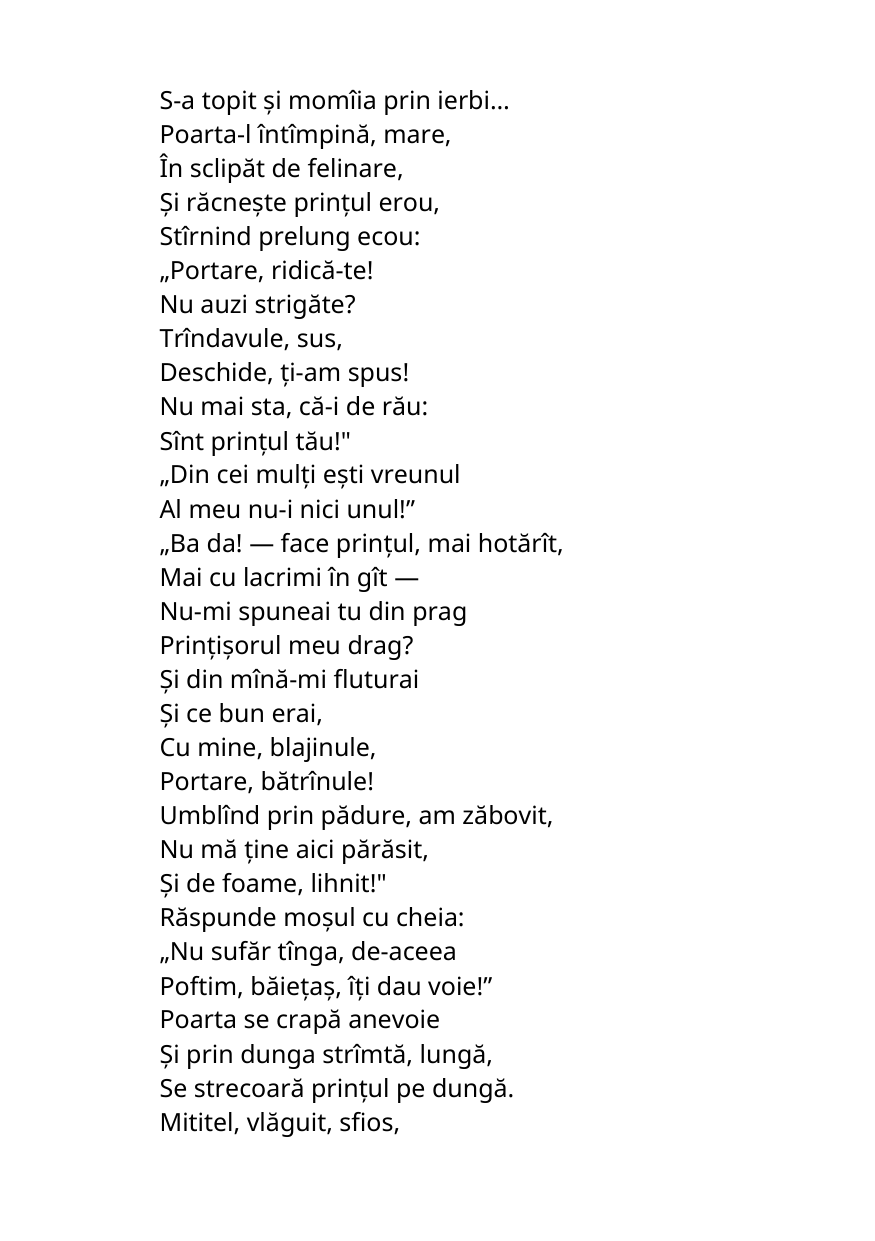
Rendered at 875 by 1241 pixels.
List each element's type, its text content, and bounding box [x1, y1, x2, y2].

text Prinţişorul meu drag? [159, 627, 799, 662]
text Şi de foame, lihnit!" [159, 866, 799, 900]
text Mai cu lacrimi în gît — [159, 559, 799, 593]
text Şi prin dunga strîmtă, lungă, [159, 1036, 799, 1070]
text Portare, bătrînule! [159, 764, 799, 798]
text Umblînd prin pădure, am zăbovit, [159, 798, 799, 832]
text Şi ce bun erai, [159, 696, 799, 730]
text „Nu sufăr tînga, de-aceea [159, 934, 799, 968]
text Stîrnind prelung ecou: [159, 219, 799, 253]
text „Portare, ridică-te! [159, 253, 799, 287]
text Poftim, băieţaş, îţi dau voie!” [159, 968, 799, 1002]
text În sclipăt de felinare, [159, 151, 799, 185]
text Nu mai sta, că-i de rău: [159, 389, 799, 423]
text Răspunde moşul cu cheia: [159, 900, 799, 934]
text Mititel, vlăguit, sfios, [159, 1104, 799, 1138]
text Poarta se crapă anevoie [159, 1002, 799, 1036]
text Şi răcneşte prinţul erou, [159, 185, 799, 219]
text S-a topit şi momîia prin ierbi… [159, 82, 799, 117]
text Se strecoară prinţul pe dungă. [159, 1070, 799, 1104]
text Cu mine, blajinule, [159, 730, 799, 764]
text Al meu nu-i nici unul!” [159, 491, 799, 525]
text Nu mă ţine aici părăsit, [159, 832, 799, 866]
text Deschide, ţi-am spus! [159, 355, 799, 389]
text Poarta-l întîmpină, mare, [159, 117, 799, 151]
text Trîndavule, sus, [159, 321, 799, 355]
text Sînt prinţul tău!" [159, 423, 799, 457]
text „Din cei mulţi eşti vreunul [159, 457, 799, 491]
text „Ba da! ― face prinţul, mai hotărît, [159, 525, 799, 559]
text Şi din mînă-mi fluturai [159, 662, 799, 696]
text Nu auzi strigăte? [159, 287, 799, 321]
text Nu-mi spuneai tu din prag [159, 593, 799, 627]
